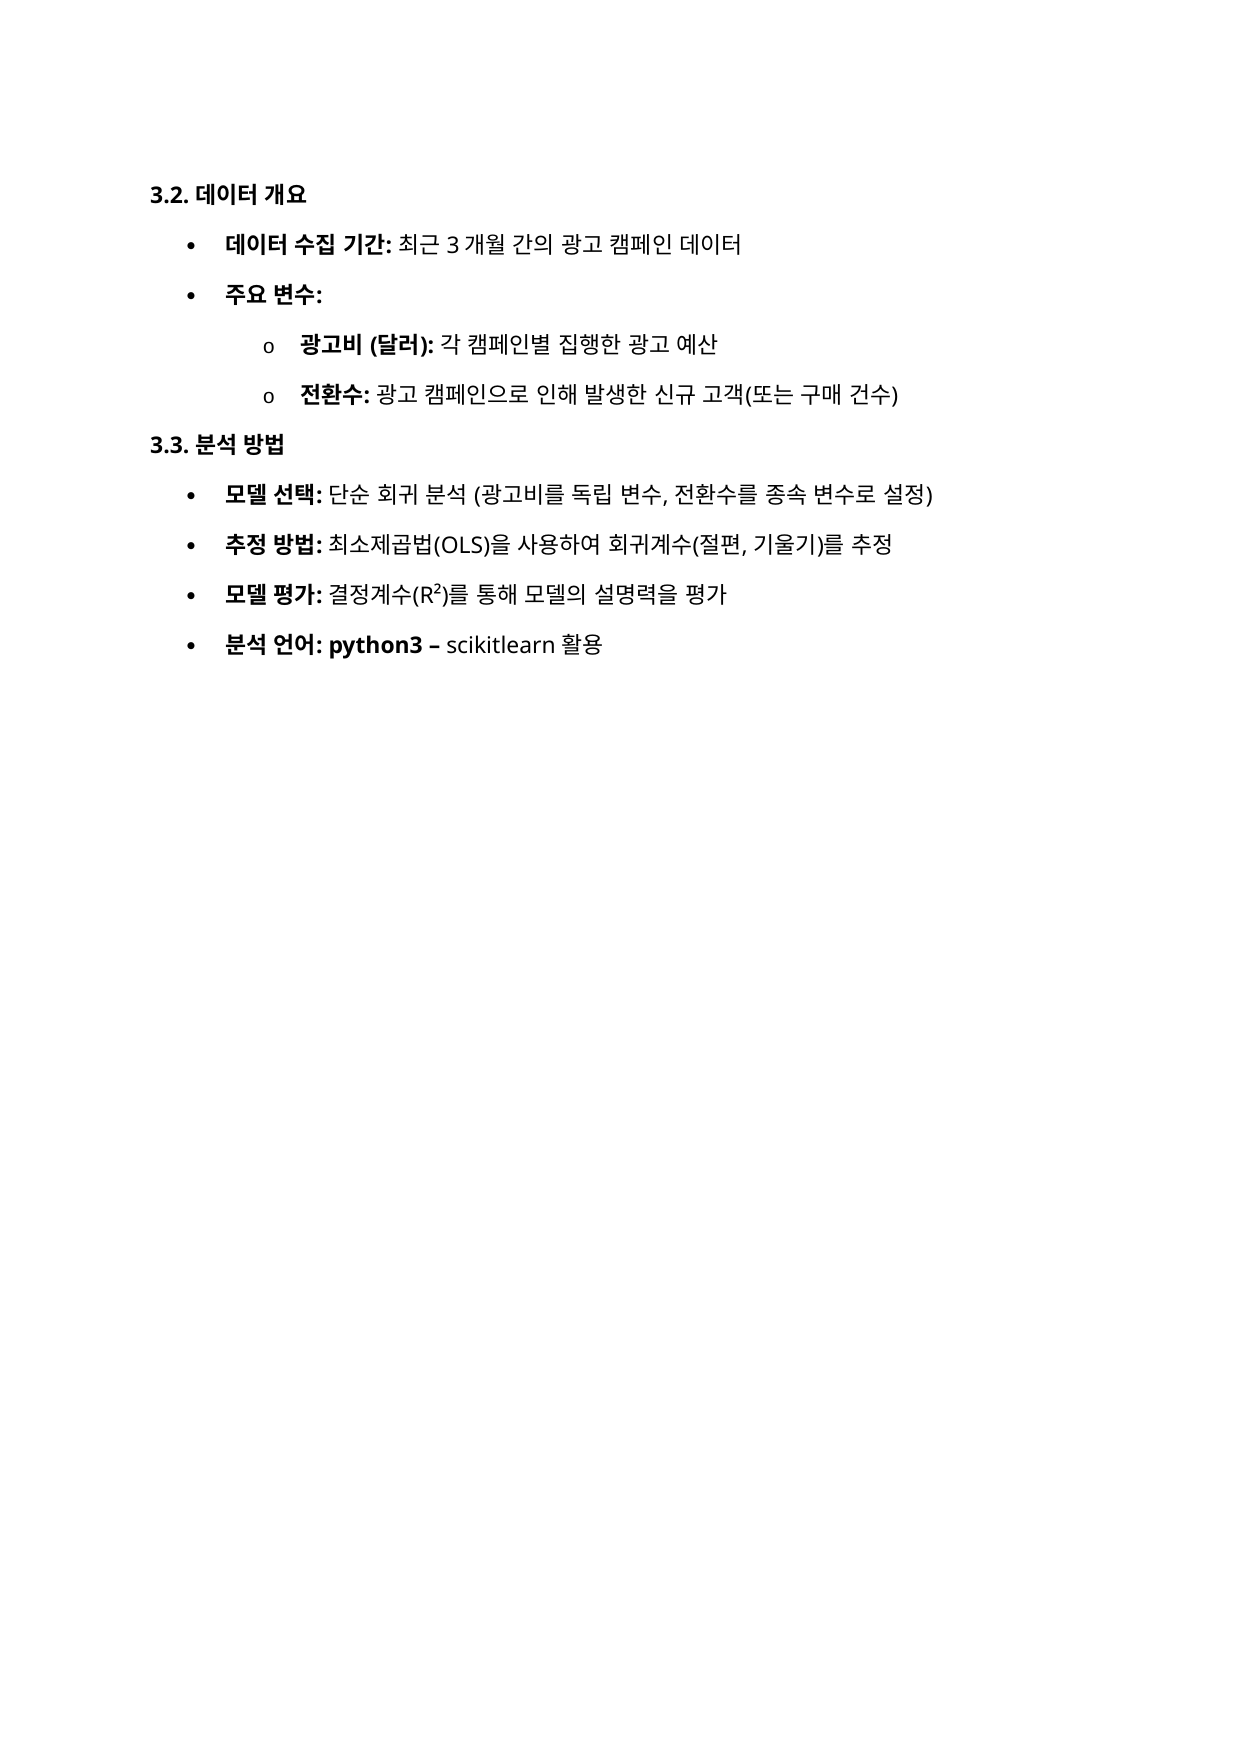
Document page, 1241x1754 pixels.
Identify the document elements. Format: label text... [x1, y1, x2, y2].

list 데이터 수집 기간: 최근 3개월 간의 광고 캠페인 데이터 [187, 227, 1090, 261]
list 모델 평가: 결정계수(R²)를 통해 모델의 설명력을 평가 [187, 577, 1090, 611]
list 주요 변수: [187, 277, 1090, 311]
list 추정 방법: 최소제곱법(OLS)을 사용하여 회귀계수(절편, 기울기)를 추정 [187, 527, 1090, 561]
text 3.3. 분석 방법 [150, 427, 1090, 461]
list 전환수: 광고 캠페인으로 인해 발생한 신규 고객(또는 구매 건수) [262, 377, 1090, 411]
list 광고비 (달러): 각 캠페인별 집행한 광고 예산 [262, 327, 1090, 361]
list 분석 언어: python3 – scikitlearn 활용 [187, 627, 1090, 661]
text 3.2. 데이터 개요 [150, 177, 1090, 211]
list 모델 선택: 단순 회귀 분석 (광고비를 독립 변수, 전환수를 종속 변수로 설정) [187, 477, 1090, 511]
